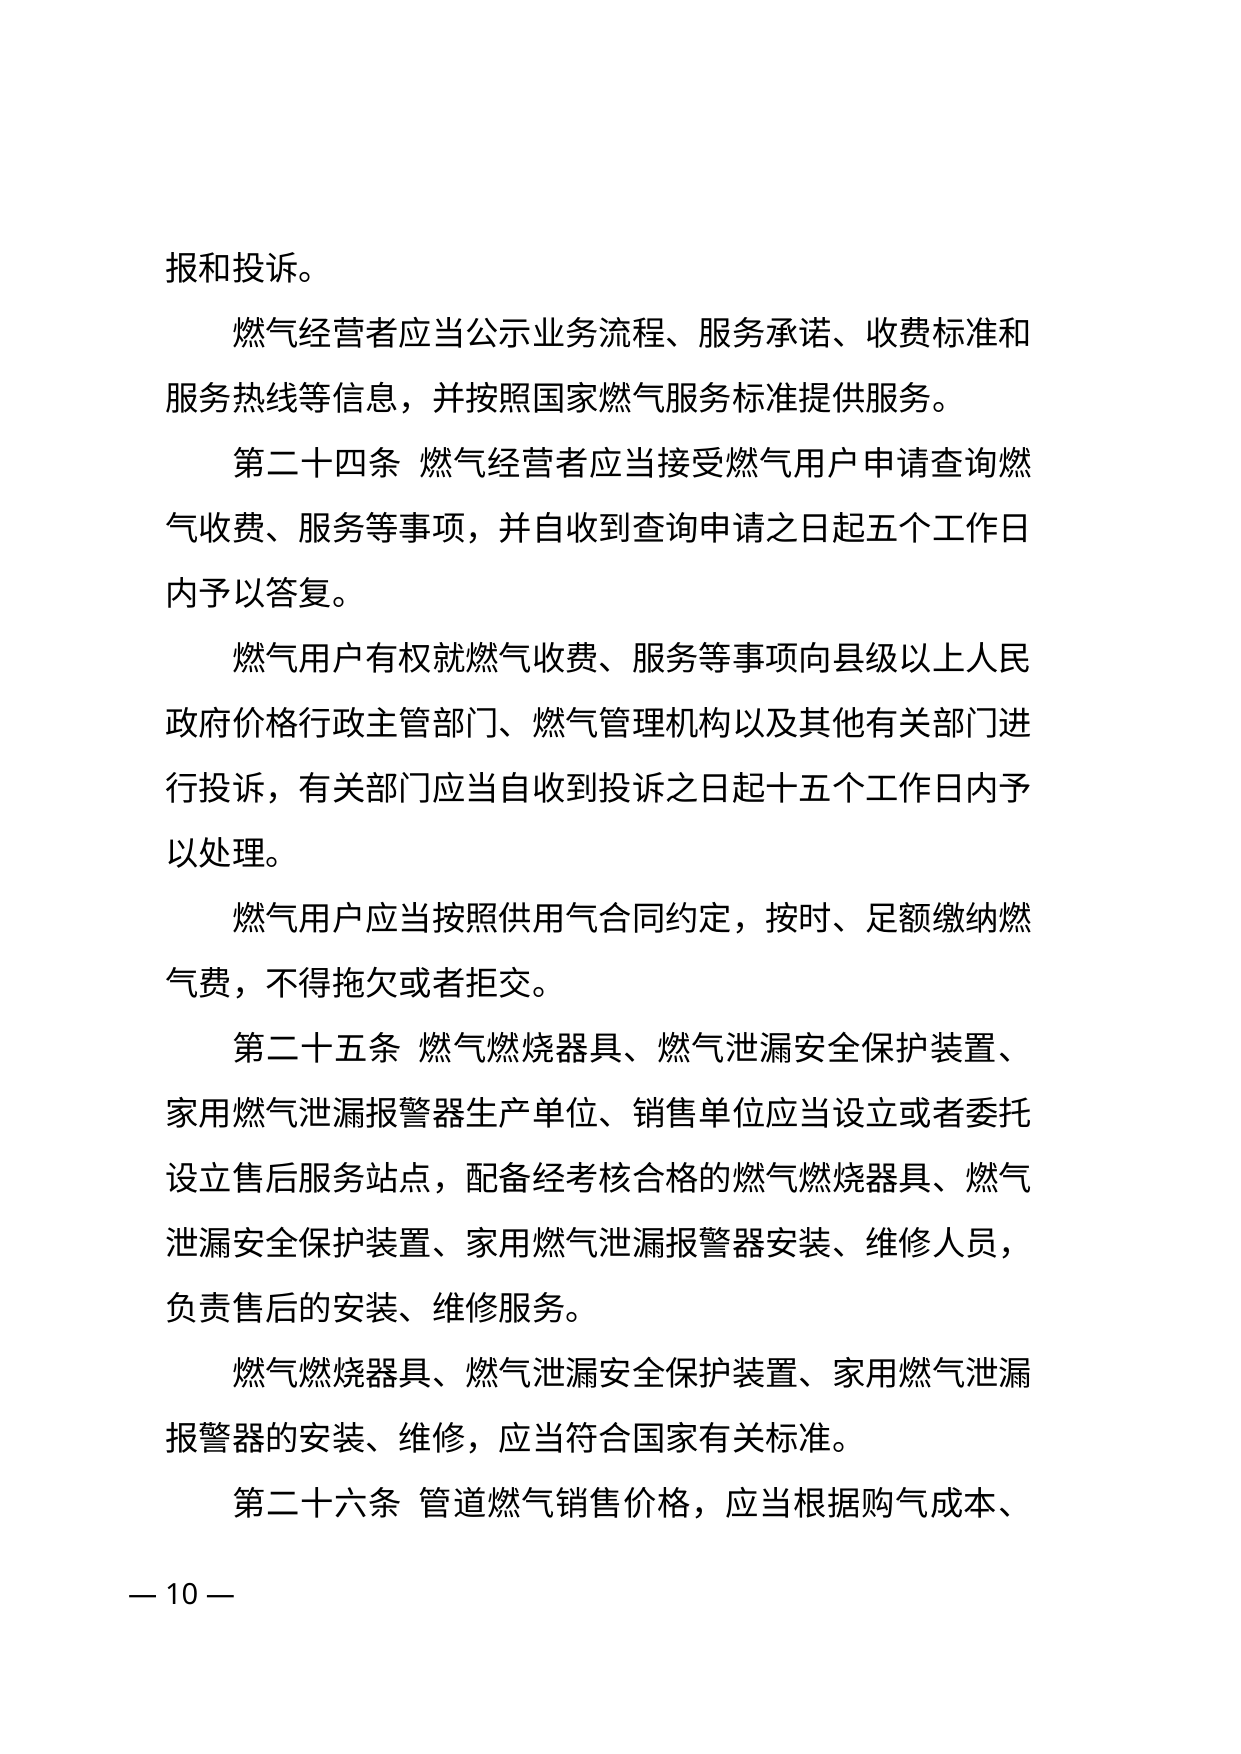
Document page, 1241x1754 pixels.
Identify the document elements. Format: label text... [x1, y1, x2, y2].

text 燃气燃烧器具、燃气泄漏安全保护装置、家用燃气泄漏报警器的安装、维修，应当符合国家有关标准。 [165, 1338, 1032, 1468]
text 燃气用户有权就燃气收费、服务等事项向县级以上人民政府价格行政主管部门、燃气管理机构以及其他有关部门进行投诉，有关部门应当自收到投诉之日起十五个工作日内予以处理。 [165, 623, 1032, 883]
text 第二十四条 燃气经营者应当接受燃气用户申请查询燃气收费、服务等事项，并自收到查询申请之日起五个工作日内予以答复。 [165, 428, 1032, 623]
text 燃气用户应当按照供用气合同约定，按时、足额缴纳燃气费，不得拖欠或者拒交。 [165, 883, 1032, 1013]
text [165, 233, 1032, 298]
text 燃气经营者应当公示业务流程、服务承诺、收费标准和服务热线等信息，并按照国家燃气服务标准提供服务。 [165, 298, 1032, 428]
text 第二十五条 燃气燃烧器具、燃气泄漏安全保护装置、家用燃气泄漏报警器生产单位、销售单位应当设立或者委托设立售后服务站点，配备经考核合格的燃气燃烧器具、燃气泄漏安全保护装置、家用燃气泄漏报警器安装、维修人员，负责售后的安装、维修服务。 [165, 1013, 1032, 1338]
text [165, 1468, 1032, 1533]
